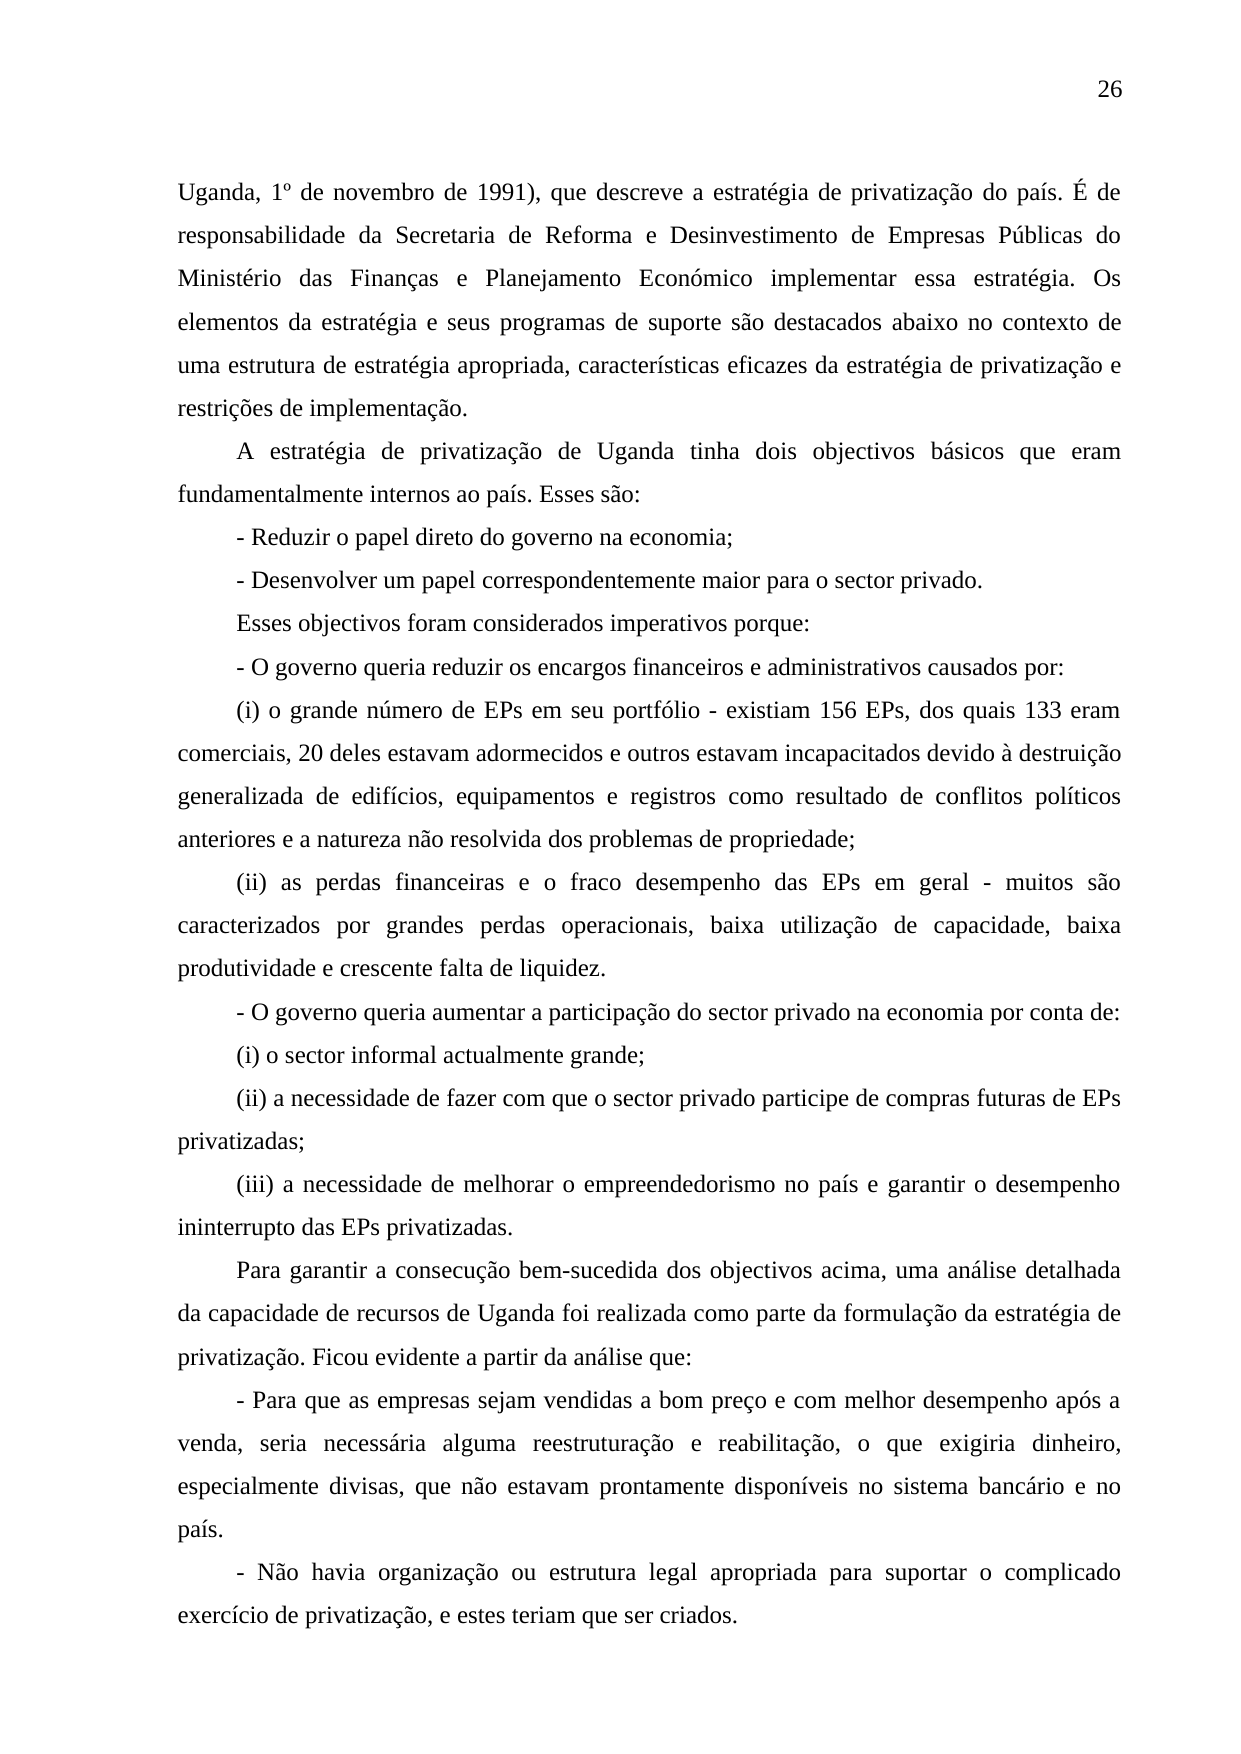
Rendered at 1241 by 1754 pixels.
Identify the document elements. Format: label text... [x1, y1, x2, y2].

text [177, 177, 1122, 422]
text - O governo queria reduzir os encargos financeiros e administrativos causados ​​por: [177, 652, 1122, 680]
text - Não havia organização ou estrutura legal apropriada para suportar o complicado exercício de privatização, e estes teriam que ser criados. [177, 1557, 1122, 1629]
text Para garantir a consecução bem-sucedida dos objectivos acima, uma análise detalhada da capacidade de recursos de Uganda foi realizada como parte da formulação da estratégia de privatização. Ficou evidente a partir da análise que: [177, 1255, 1122, 1370]
text (ii) a necessidade de fazer com que o sector privado participe de compras futuras de EPs privatizadas; [177, 1083, 1122, 1155]
text - Reduzir o papel direto do governo na economia; [177, 522, 1122, 551]
text Esses objectivos foram considerados imperativos porque: [177, 608, 1122, 637]
text - Desenvolver um papel correspondentemente maior para o sector privado. [177, 565, 1122, 594]
text (i) o grande número de EPs em seu portfólio - existiam 156 EPs, dos quais 133 eram comerciais, 20 deles estavam adormecidos e outros estavam incapacitados devido à destruição generalizada de edifícios, equipamentos e registros como resultado de conflitos políticos anteriores e a natureza não resolvida dos problemas de propriedade; [177, 695, 1122, 853]
text (i) o sector informal actualmente grande; [177, 1040, 1122, 1068]
text (ii) as perdas financeiras e o fraco desempenho das EPs em geral - muitos são caracterizados por grandes perdas operacionais, baixa utilização de capacidade, baixa produtividade e crescente falta de liquidez. [177, 867, 1122, 982]
text - O governo queria aumentar a participação do sector privado na economia por conta de: [177, 997, 1122, 1025]
text A estratégia de privatização de Uganda tinha dois objectivos básicos que eram fundamentalmente internos ao país. Esses são: [177, 436, 1122, 508]
text - Para que as empresas sejam vendidas a bom preço e com melhor desempenho após a venda, seria necessária alguma reestruturação e reabilitação, o que exigiria dinheiro, especialmente divisas, que não estavam prontamente disponíveis no sistema bancário e no país. [177, 1385, 1122, 1543]
text (iii) a necessidade de melhorar o empreendedorismo no país e garantir o desempenho ininterrupto das EPs privatizadas. [177, 1169, 1122, 1241]
